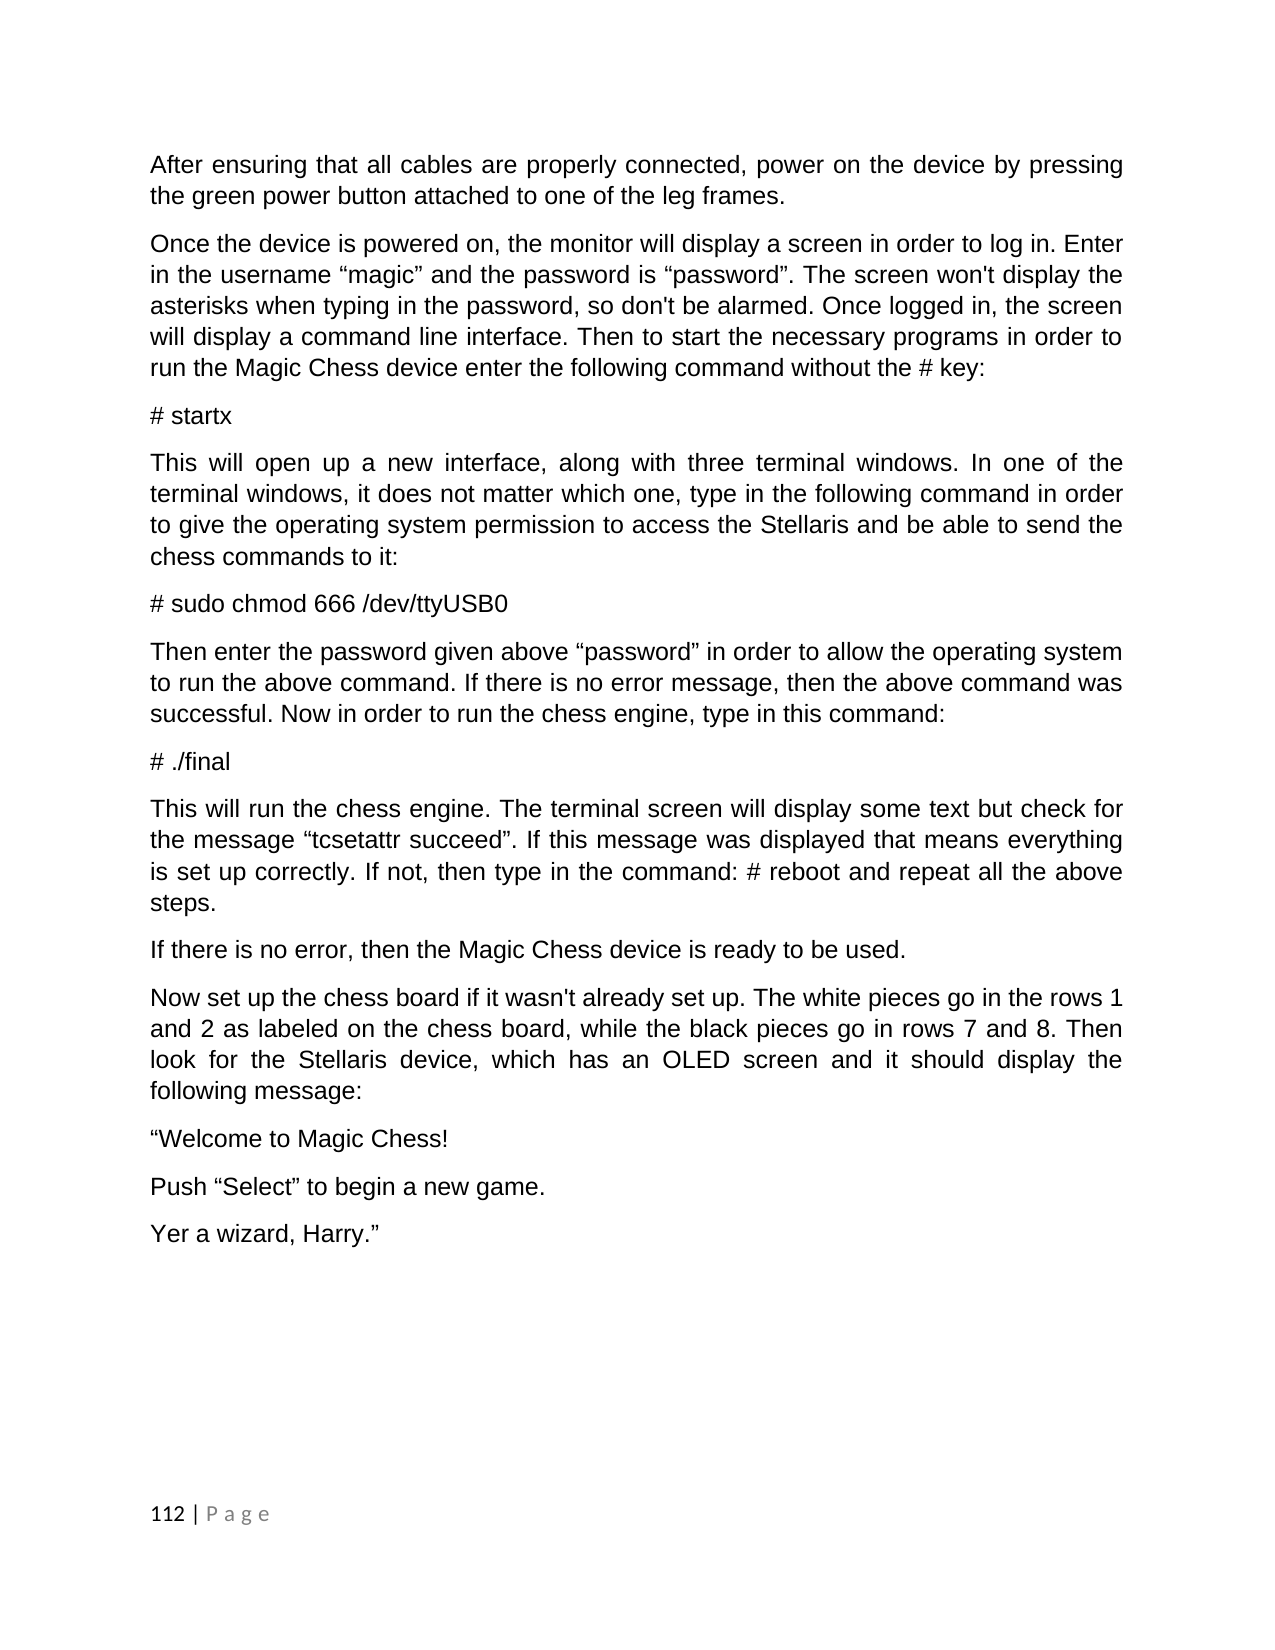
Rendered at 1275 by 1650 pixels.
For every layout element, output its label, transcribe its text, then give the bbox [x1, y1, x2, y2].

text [150, 150, 1125, 210]
text Push “Select” to begin a new game. [150, 1171, 1125, 1200]
text If there is no error, then the Magic Chess device is ready to be used. [150, 935, 1125, 964]
text # ./final [150, 747, 1125, 775]
text # startx [150, 401, 1125, 429]
text Now set up the chess board if it wasn't already set up. The white pieces go in the rows 1 and 2 as labeled on the chess board, while the black pieces go in rows 7 and 8. Then look for the Stellaris device, which has an OLED screen and it should display the following message: [150, 983, 1125, 1105]
text Yer a wizard, Harry.” [150, 1219, 1125, 1248]
text This will run the chess engine. The terminal screen will display some text but check for the message “tcsetattr succeed”. If this message was displayed that means everything is set up correctly. If not, then type in the command: # reboot and repeat all the above steps. [150, 794, 1125, 916]
text Then enter the password given above “password” in order to allow the operating system to run the above command. If there is no error message, then the above command was successful. Now in order to run the chess engine, type in this command: [150, 637, 1125, 728]
text “Welcome to Magic Chess! [150, 1124, 1125, 1152]
text # sudo chmod 666 /dev/ttyUSB0 [150, 589, 1125, 618]
text Once the device is powered on, the monitor will display a screen in order to log in. Enter in the username “magic” and the password is “password”. The screen won't display the asterisks when typing in the password, so don't be alarmed. Once logged in, the screen will display a command line interface. Then to start the necessary programs in order to run the Magic Chess device enter the following command without the # key: [150, 229, 1125, 382]
text This will open up a new interface, along with three terminal windows. In one of the terminal windows, it does not matter which one, type in the following command in order to give the operating system permission to access the Stellaris and be able to send the chess commands to it: [150, 448, 1125, 570]
